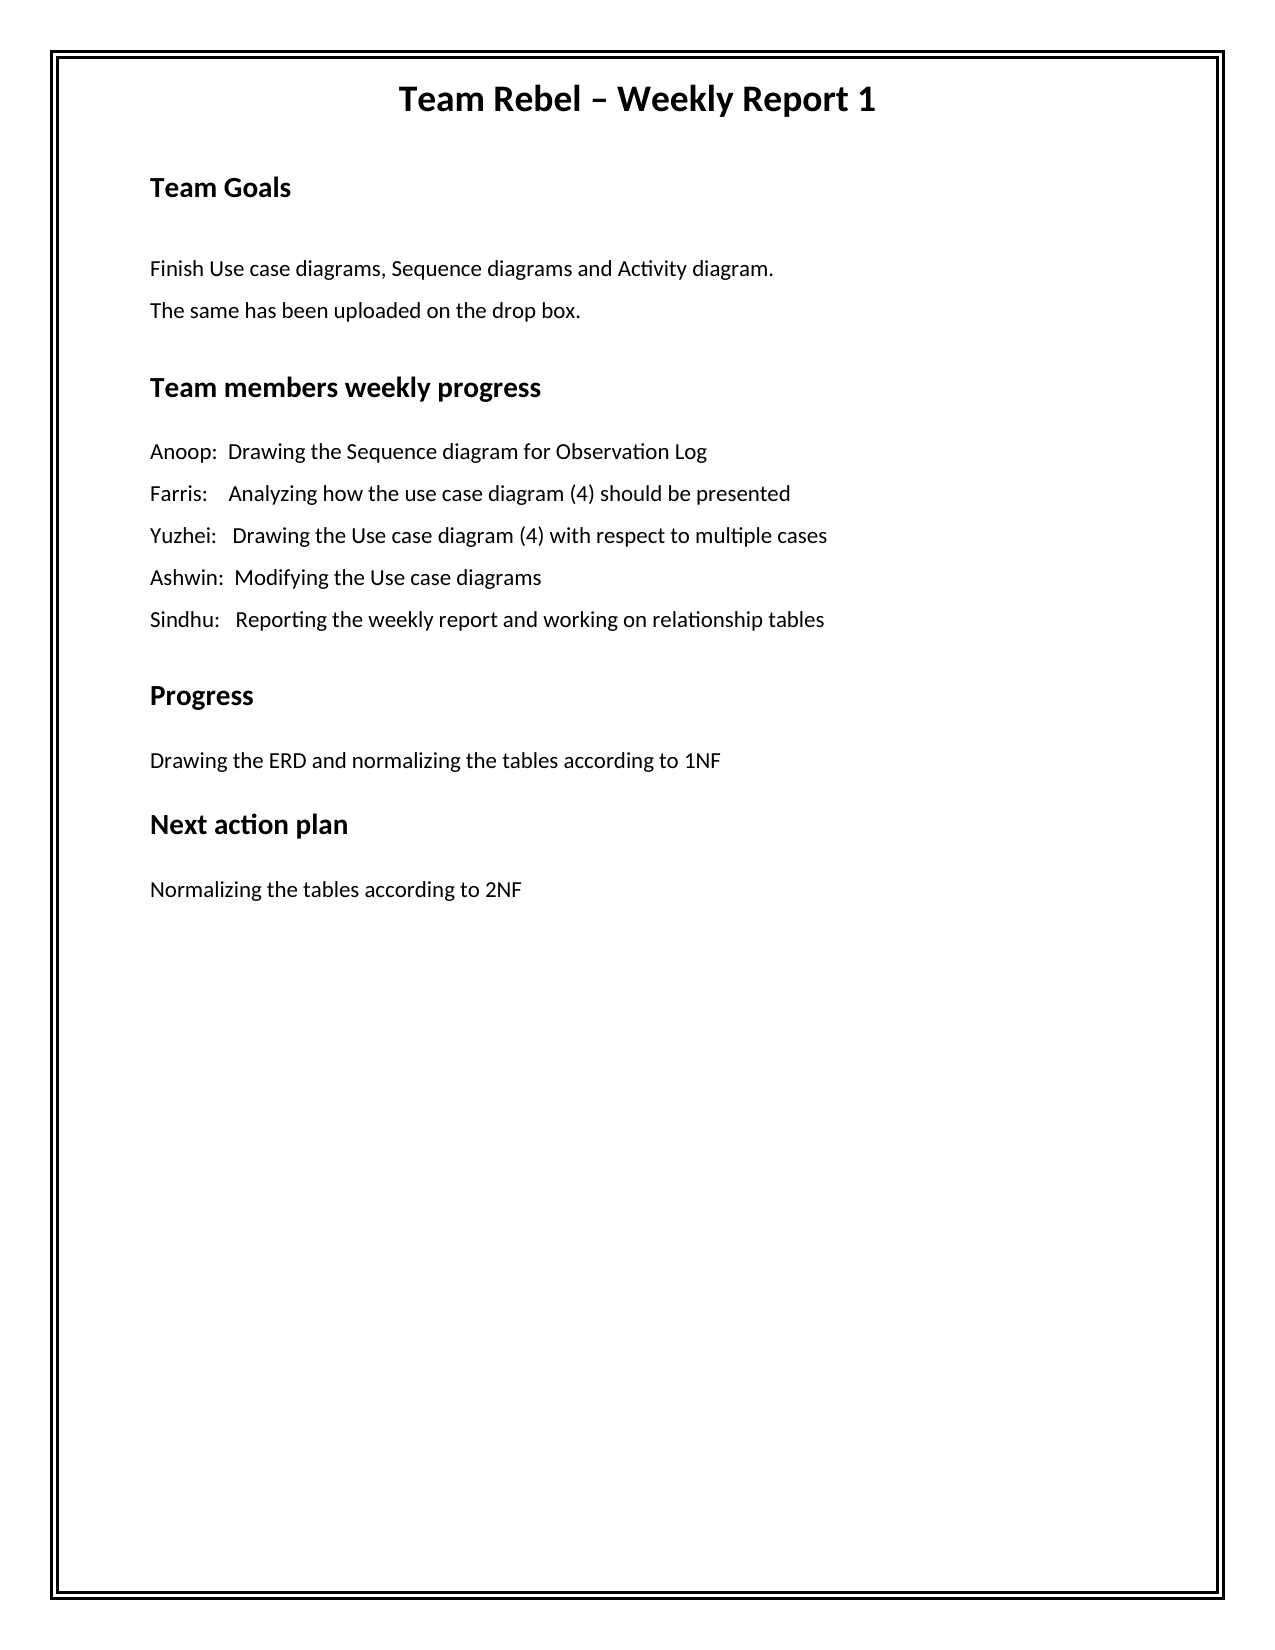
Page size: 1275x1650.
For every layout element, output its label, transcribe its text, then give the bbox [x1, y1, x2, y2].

list Farris: Analyzing how the use case diagram (4) should be presented [150, 479, 1125, 507]
list The same has been uploaded on the drop box. [150, 296, 1125, 324]
list Next action plan [150, 806, 1125, 842]
list Ashwin: Modifying the Use case diagrams [150, 563, 1125, 591]
list Yuzhei: Drawing the Use case diagram (4) with respect to multiple cases [150, 521, 1125, 549]
list Anoop: Drawing the Sequence diagram for Observation Log [150, 437, 1125, 465]
list Finish Use case diagrams, Sequence diagrams and Activity diagram. [150, 254, 1125, 282]
list Progress [150, 677, 1125, 713]
list Sindhu: Reporting the weekly report and working on relationship tables [150, 605, 1125, 633]
list Team members weekly progress [150, 369, 1125, 404]
list Drawing the ERD and normalizing the tables according to 1NF [150, 746, 1125, 774]
text Team Goals [150, 169, 1125, 205]
list Normalizing the tables according to 2NF [150, 875, 1125, 903]
